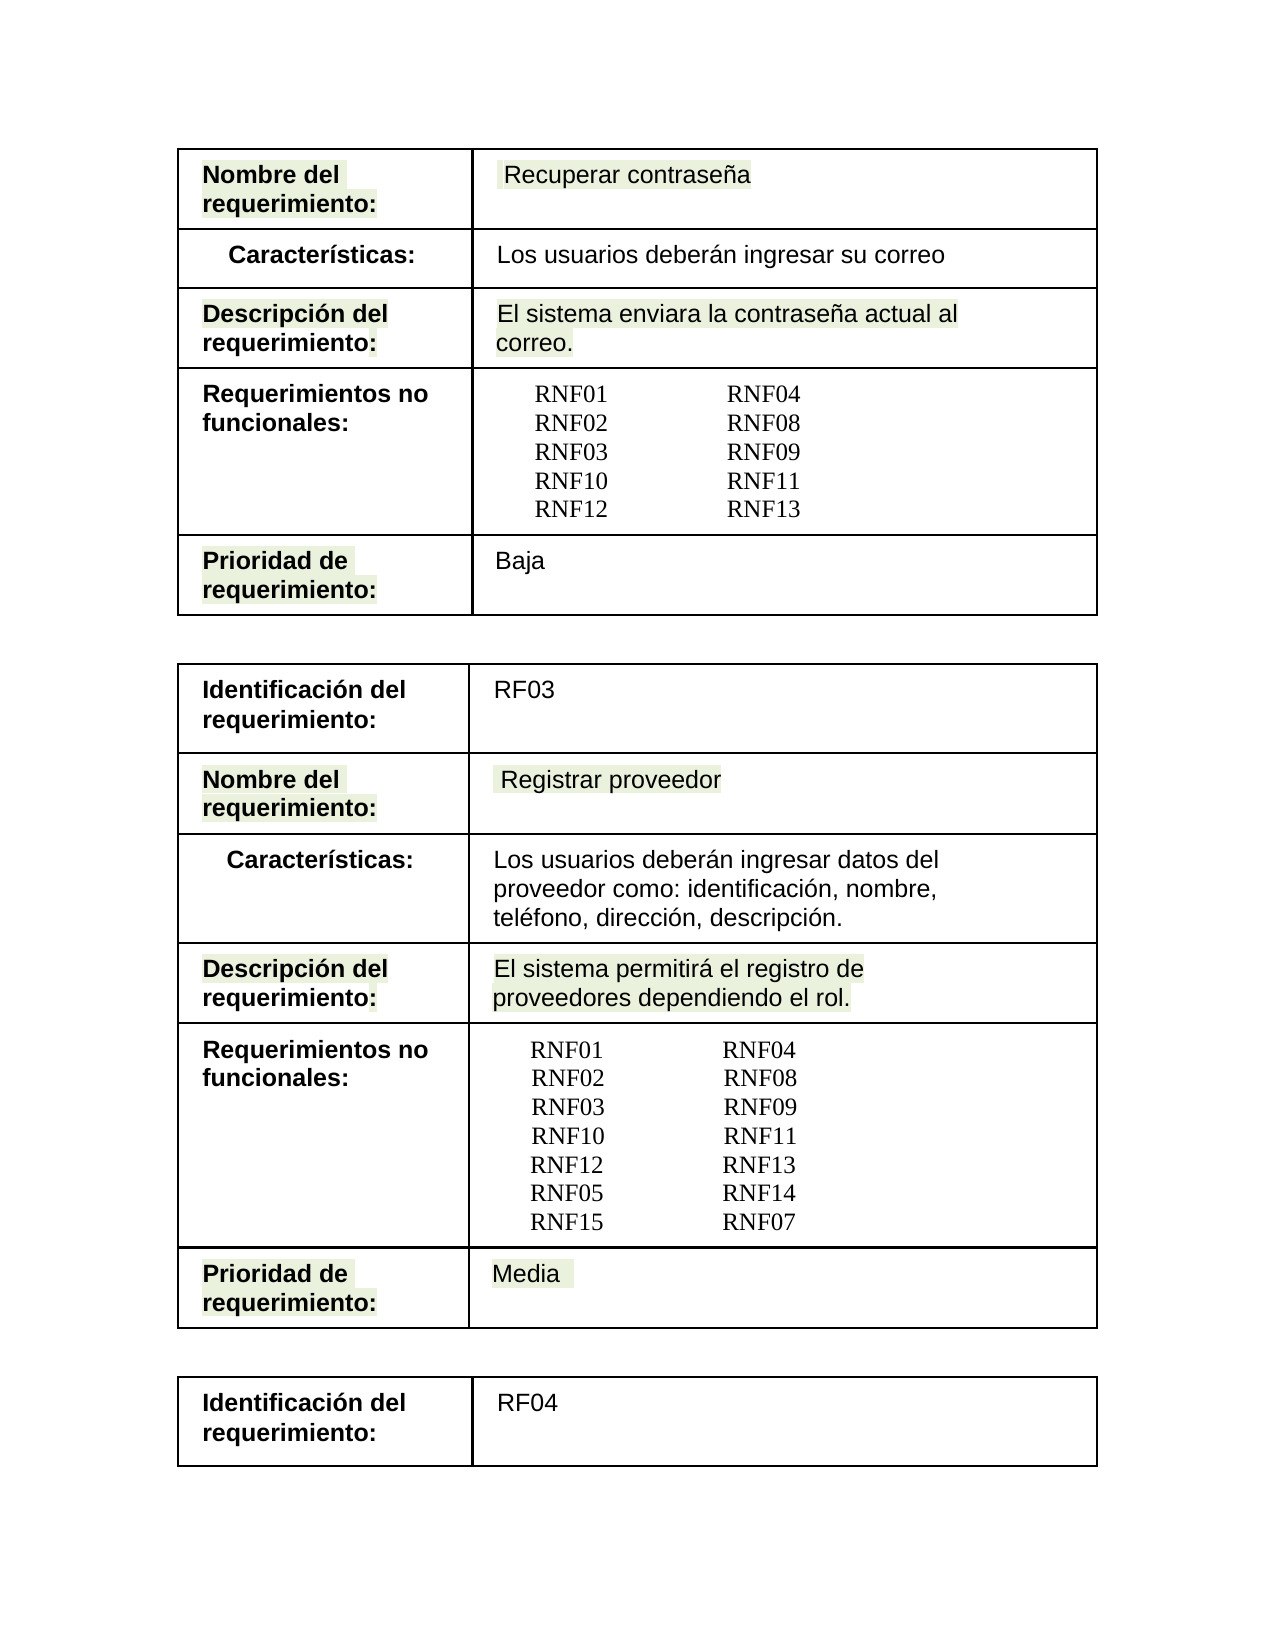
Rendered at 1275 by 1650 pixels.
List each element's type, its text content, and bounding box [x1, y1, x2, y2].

table_header Identificación del requerimiento: [179, 665, 468, 752]
table_header RF04 [474, 1378, 1096, 1465]
table_cell Descripción del requerimiento: [179, 289, 471, 367]
table_cell Nombre del requerimiento: [179, 754, 468, 833]
table_cell Registrar proveedor [470, 754, 1096, 833]
table_cell Nombre del requerimiento: [179, 150, 471, 228]
table_cell Media [470, 1249, 1096, 1327]
table_header RF03 [470, 665, 1096, 752]
table_cell Características: [179, 835, 468, 942]
table_cell El sistema enviara la contraseña actual al correo. [474, 289, 1096, 367]
table_cell Baja [474, 536, 1096, 614]
table_cell Prioridad de requerimiento: [179, 1249, 468, 1327]
table_cell RNF01 RNF04 RNF02 RNF08 RNF03 RNF09 RNF10 RNF11 RNF12 RNF13 RNF05 RNF14 RNF15 RNF07 [470, 1024, 1096, 1246]
table_header Identificación del requerimiento: [179, 1378, 471, 1465]
table_cell Recuperar contraseña [474, 150, 1096, 228]
table_cell Los usuarios deberán ingresar su correo [474, 230, 1096, 287]
table_cell Requerimientos no funcionales: [179, 369, 471, 534]
table_cell Descripción del requerimiento: [179, 944, 468, 1022]
table_cell Prioridad de requerimiento: [179, 536, 471, 614]
table_cell El sistema permitirá el registro de proveedores dependiendo el rol. [470, 944, 1096, 1022]
table_cell Los usuarios deberán ingresar datos del proveedor como: identificación, nombre, teléfono, dirección, descripción. [470, 835, 1096, 942]
table_cell Requerimientos no funcionales: [179, 1024, 468, 1246]
table_cell RNF01 RNF04 RNF02 RNF08 RNF03 RNF09 RNF10 RNF11 RNF12 RNF13 [474, 369, 1096, 534]
table_cell Características: [179, 230, 471, 287]
